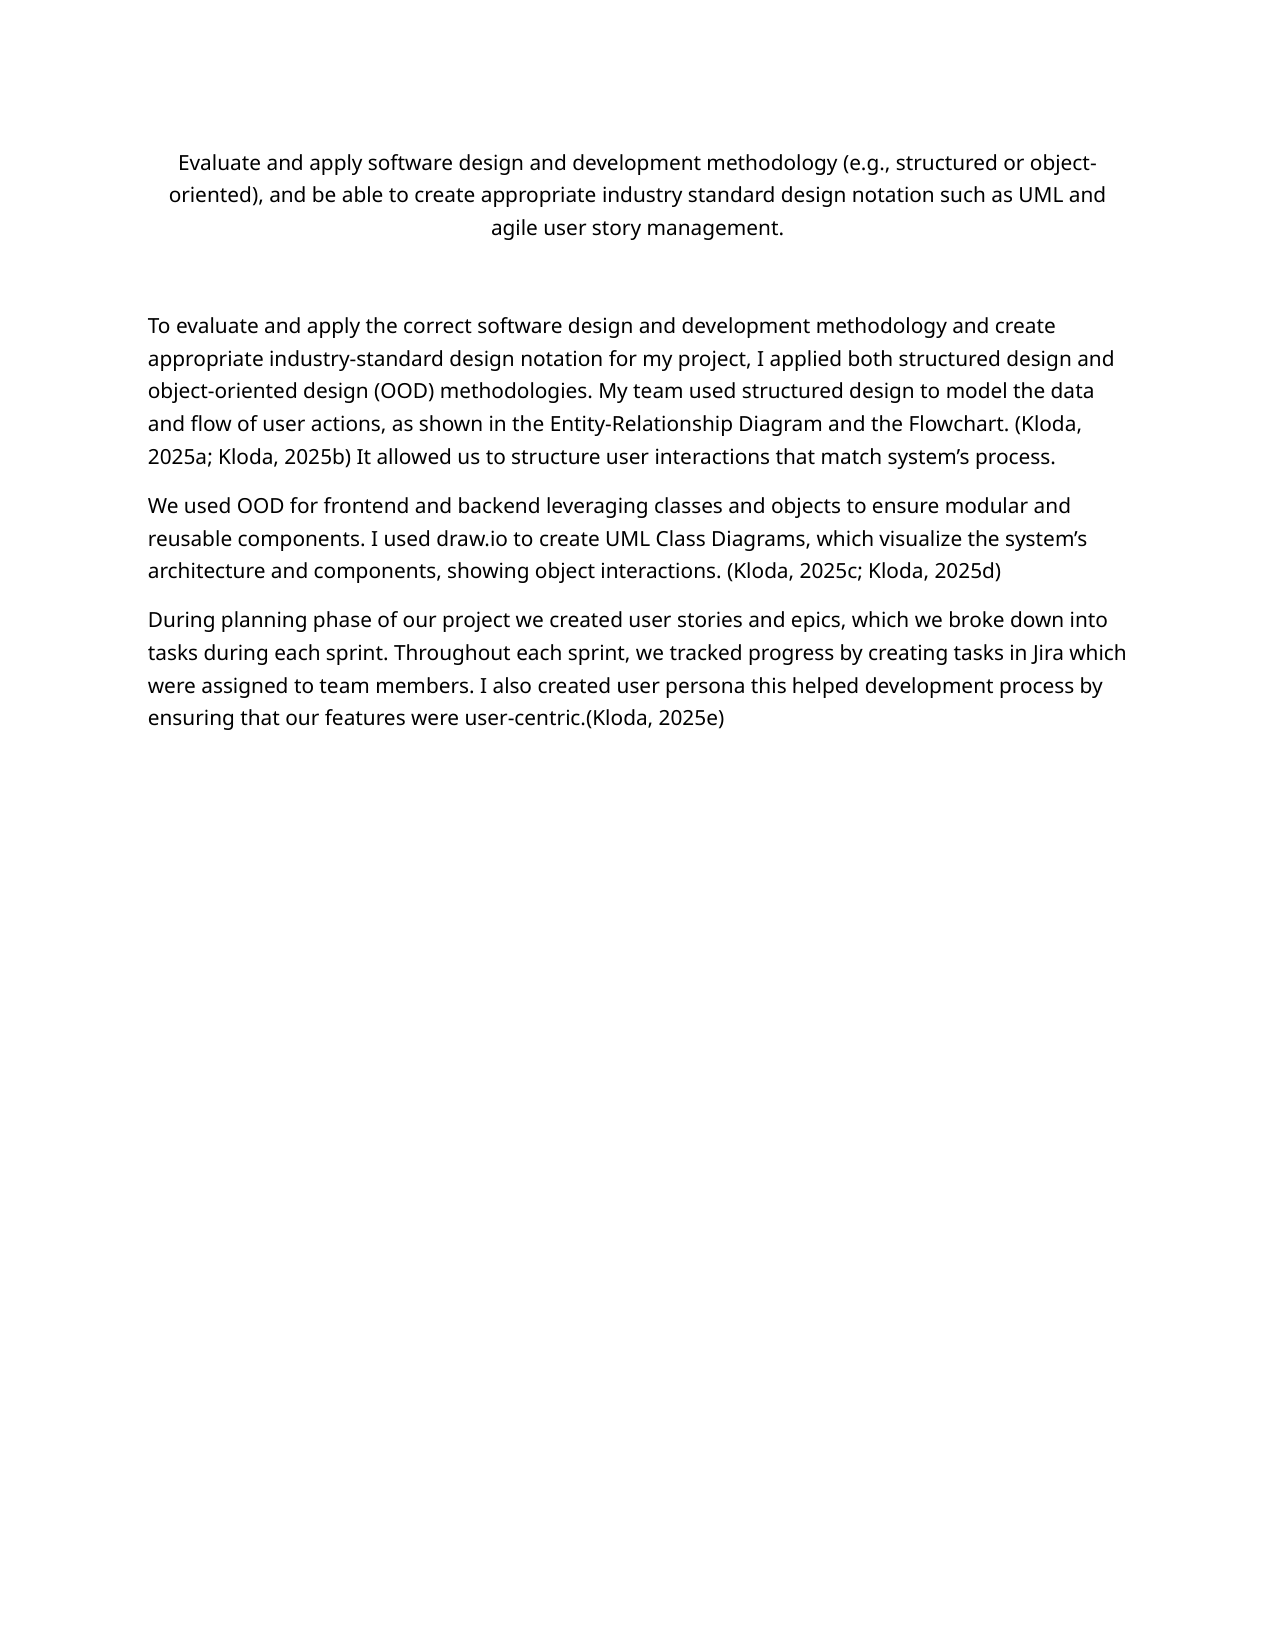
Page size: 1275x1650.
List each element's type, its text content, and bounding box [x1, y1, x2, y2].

text To evaluate and apply the correct software design and development methodology and create appropriate industry-standard design notation for my project, I applied both structured design and object-oriented design (OOD) methodologies. My team used structured design to model the data and flow of user actions, as shown in the Entity-Relationship Diagram and the Flowchart. (Kloda, 2025a; Kloda, 2025b) It allowed us to structure user interactions that match system’s process. [148, 311, 1127, 470]
text Evaluate and apply software design and development methodology (e.g., structured or object-oriented), and be able to create appropriate industry standard design notation such as UML and agile user story management. [148, 148, 1127, 241]
text During planning phase of our project we created user stories and epics, which we broke down into tasks during each sprint. Throughout each sprint, we tracked progress by creating tasks in Jira which were assigned to team members. I also created user persona this helped development process by ensuring that our features were user-centric.(Kloda, 2025e) [148, 606, 1127, 732]
text We used OOD for frontend and backend leveraging classes and objects to ensure modular and reusable components. I used draw.io to create UML Class Diagrams, which visualize the system’s architecture and components, showing object interactions. (Kloda, 2025c; Kloda, 2025d) [148, 491, 1127, 585]
